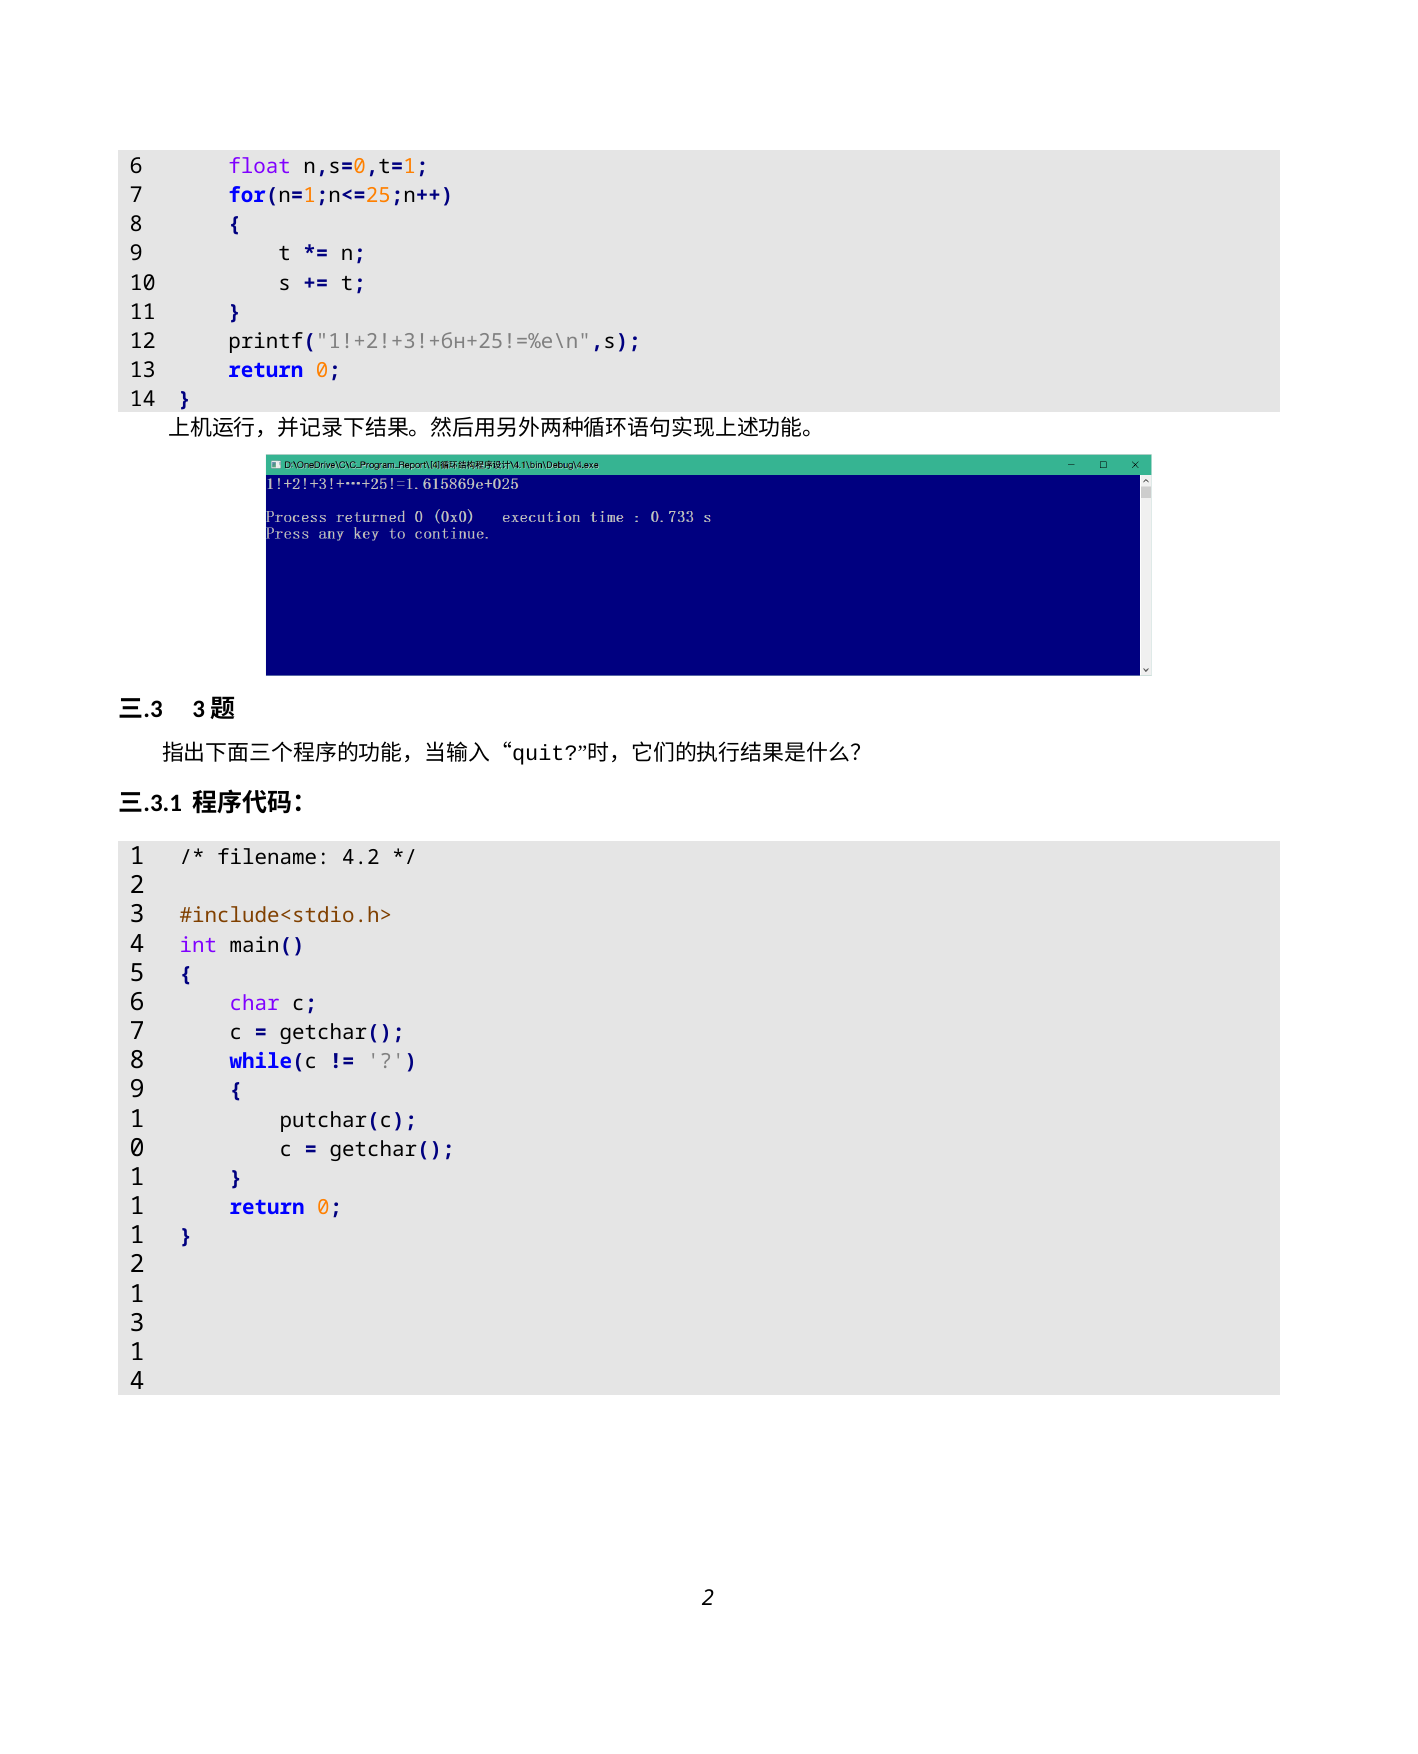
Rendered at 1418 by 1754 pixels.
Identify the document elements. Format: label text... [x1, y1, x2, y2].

table_header 1 2 3 4 5 6 7 8 9 10 11 12 13 14 [118, 841, 168, 1395]
subtitle 程序代码： [118, 791, 1299, 816]
table_header /* filename: 4.2 */ #include<stdio.h> int main() { char c; c = getchar(); while(c != '?') { putchar(c); c = getchar(); } return 0; } [168, 841, 1280, 1395]
text 指出下面三个程序的功能，当输入“quit?”时，它们的执行结果是什么？ [118, 737, 1299, 766]
picture [265, 454, 1152, 676]
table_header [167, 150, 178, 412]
subtitle 3题 [118, 688, 1299, 724]
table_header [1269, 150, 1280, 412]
table_header 1 2 3 4 5 6 7 8 9 10 11 12 13 14 [118, 150, 167, 412]
text 上机运行，并记录下结果。然后用另外两种循环语句实现上述功能。 [168, 412, 1299, 442]
